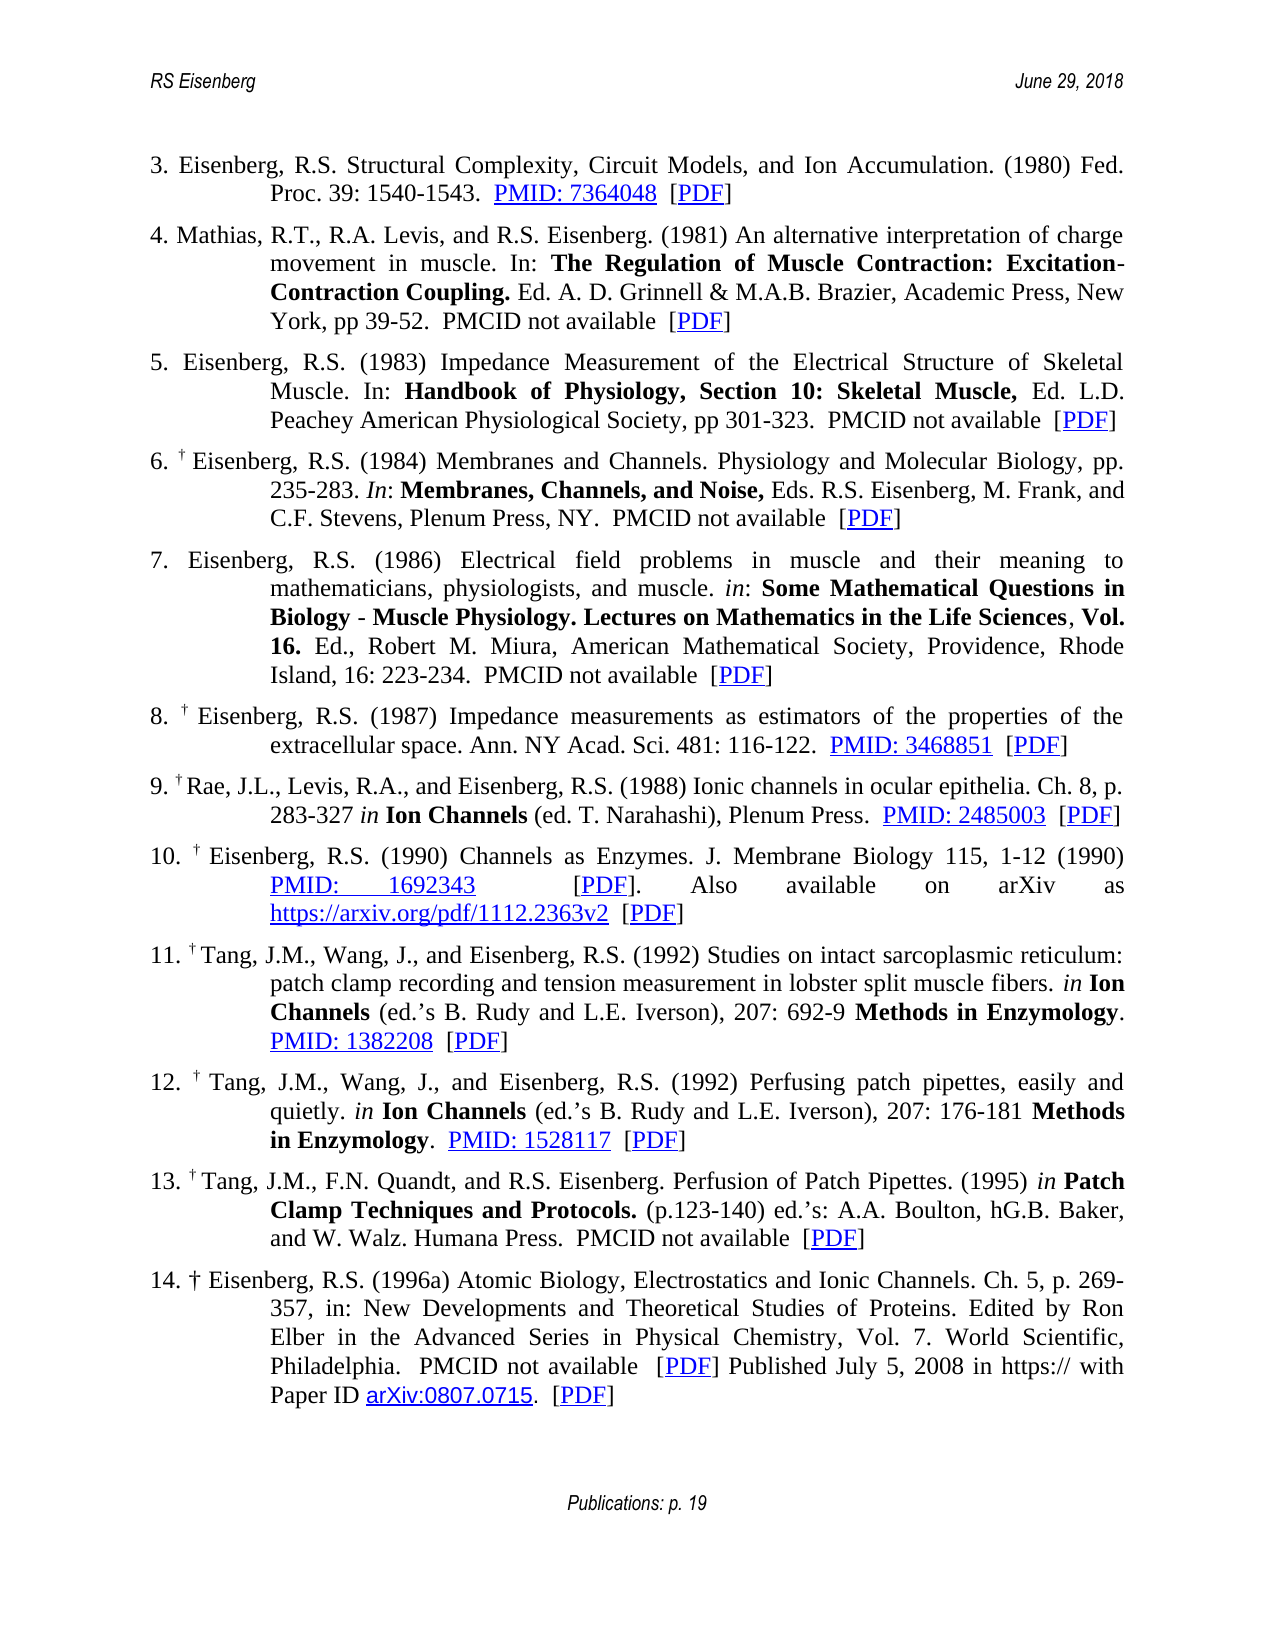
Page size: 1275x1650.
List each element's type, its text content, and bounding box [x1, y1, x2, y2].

text 14. † Eisenberg, R.S. (1996a) Atomic Biology, Electrostatics and Ionic Channels. Ch. 5, p. 269-357, in: New Developments and Theoretical Studies of Proteins. Edited by Ron Elber in the Advanced Series in Physical Chemistry, Vol. 7. World Scientific, Philadelphia. PMCID not available [PDF] Published July 5, 2008 in https:// with Paper ID arXiv:0807.0715. [PDF] [150, 1265, 1125, 1408]
text 3. Eisenberg, R.S. Structural Complexity, Circuit Models, and Ion Accumulation. (1980) Fed. Proc. 39: 1540-1543. PMID: 7364048 [PDF] [150, 150, 1125, 207]
text 5. Eisenberg, R.S. (1983) Impedance Measurement of the Electrical Structure of Skeletal Muscle. In: Handbook of Physiology, Section 10: Skeletal Muscle, Ed. L.D. Peachey American Physiological Society, pp 301-323. PMCID not available [PDF] [150, 347, 1125, 433]
text 9. † Rae, J.L., Levis, R.A., and Eisenberg, R.S. (1988) Ionic channels in ocular epithelia. Ch. 8, p. 283-327 in Ion Channels (ed. T. Narahashi), Plenum Press. PMID: 2485003 [PDF] [150, 771, 1125, 828]
text 10. † Eisenberg, R.S. (1990) Channels as Enzymes. J. Membrane Biology 115, 1-12 (1990) PMID: 1692343 [PDF]. Also available on arXiv as https://arxiv.org/pdf/1112.2363v2 [PDF] [150, 841, 1125, 927]
text 12. † Tang, J.M., Wang, J., and Eisenberg, R.S. (1992) Perfusing patch pipettes, easily and quietly. in Ion Channels (ed.’s B. Rudy and L.E. Iverson), 207: 176-181 Methods in Enzymology. PMID: 1528117 [PDF] [150, 1067, 1125, 1153]
text 6. † Eisenberg, R.S. (1984) Membranes and Channels. Physiology and Molecular Biology, pp. 235-283. In: Membranes, Channels, and Noise, Eds. R.S. Eisenberg, M. Frank, and C.F. Stevens, Plenum Press, NY. PMCID not available [PDF] [150, 446, 1125, 532]
text 8. † Eisenberg, R.S. (1987) Impedance measurements as estimators of the properties of the extracellular space. Ann. NY Acad. Sci. 481: 116-122. PMID: 3468851 [PDF] [150, 701, 1125, 758]
text 11. † Tang, J.M., Wang, J., and Eisenberg, R.S. (1992) Studies on intact sarcoplasmic reticulum: patch clamp recording and tension measurement in lobster split muscle fibers. in Ion Channels (ed.’s B. Rudy and L.E. Iverson), 207: 692-9 Methods in Enzymology. PMID: 1382208 [PDF] [150, 940, 1125, 1055]
text 4. Mathias, R.T., R.A. Levis, and R.S. Eisenberg. (1981) An alternative interpretation of charge movement in muscle. In: The Regulation of Muscle Contraction: Excitation-Contraction Coupling. Ed. A. D. Grinnell & M.A.B. Brazier, Academic Press, New York, pp 39-52. PMCID not available [PDF] [150, 220, 1125, 335]
text 13. † Tang, J.M., F.N. Quandt, and R.S. Eisenberg. Perfusion of Patch Pipettes. (1995) in Patch Clamp Techniques and Protocols. (p.123-140) ed.’s: A.A. Boulton, hG.B. Baker, and W. Walz. Humana Press. PMCID not available [PDF] [150, 1166, 1125, 1252]
text 7. Eisenberg, R.S. (1986) Electrical field problems in muscle and their meaning to mathematicians, physiologists, and muscle. in: Some Mathematical Questions in Biology - Muscle Physiology. Lectures on Mathematics in the Life Sciences, Vol. 16. Ed., Robert M. Miura, American Mathematical Society, Providence, Rhode Island, 16: 223-234. PMCID not available [PDF] [150, 545, 1125, 688]
